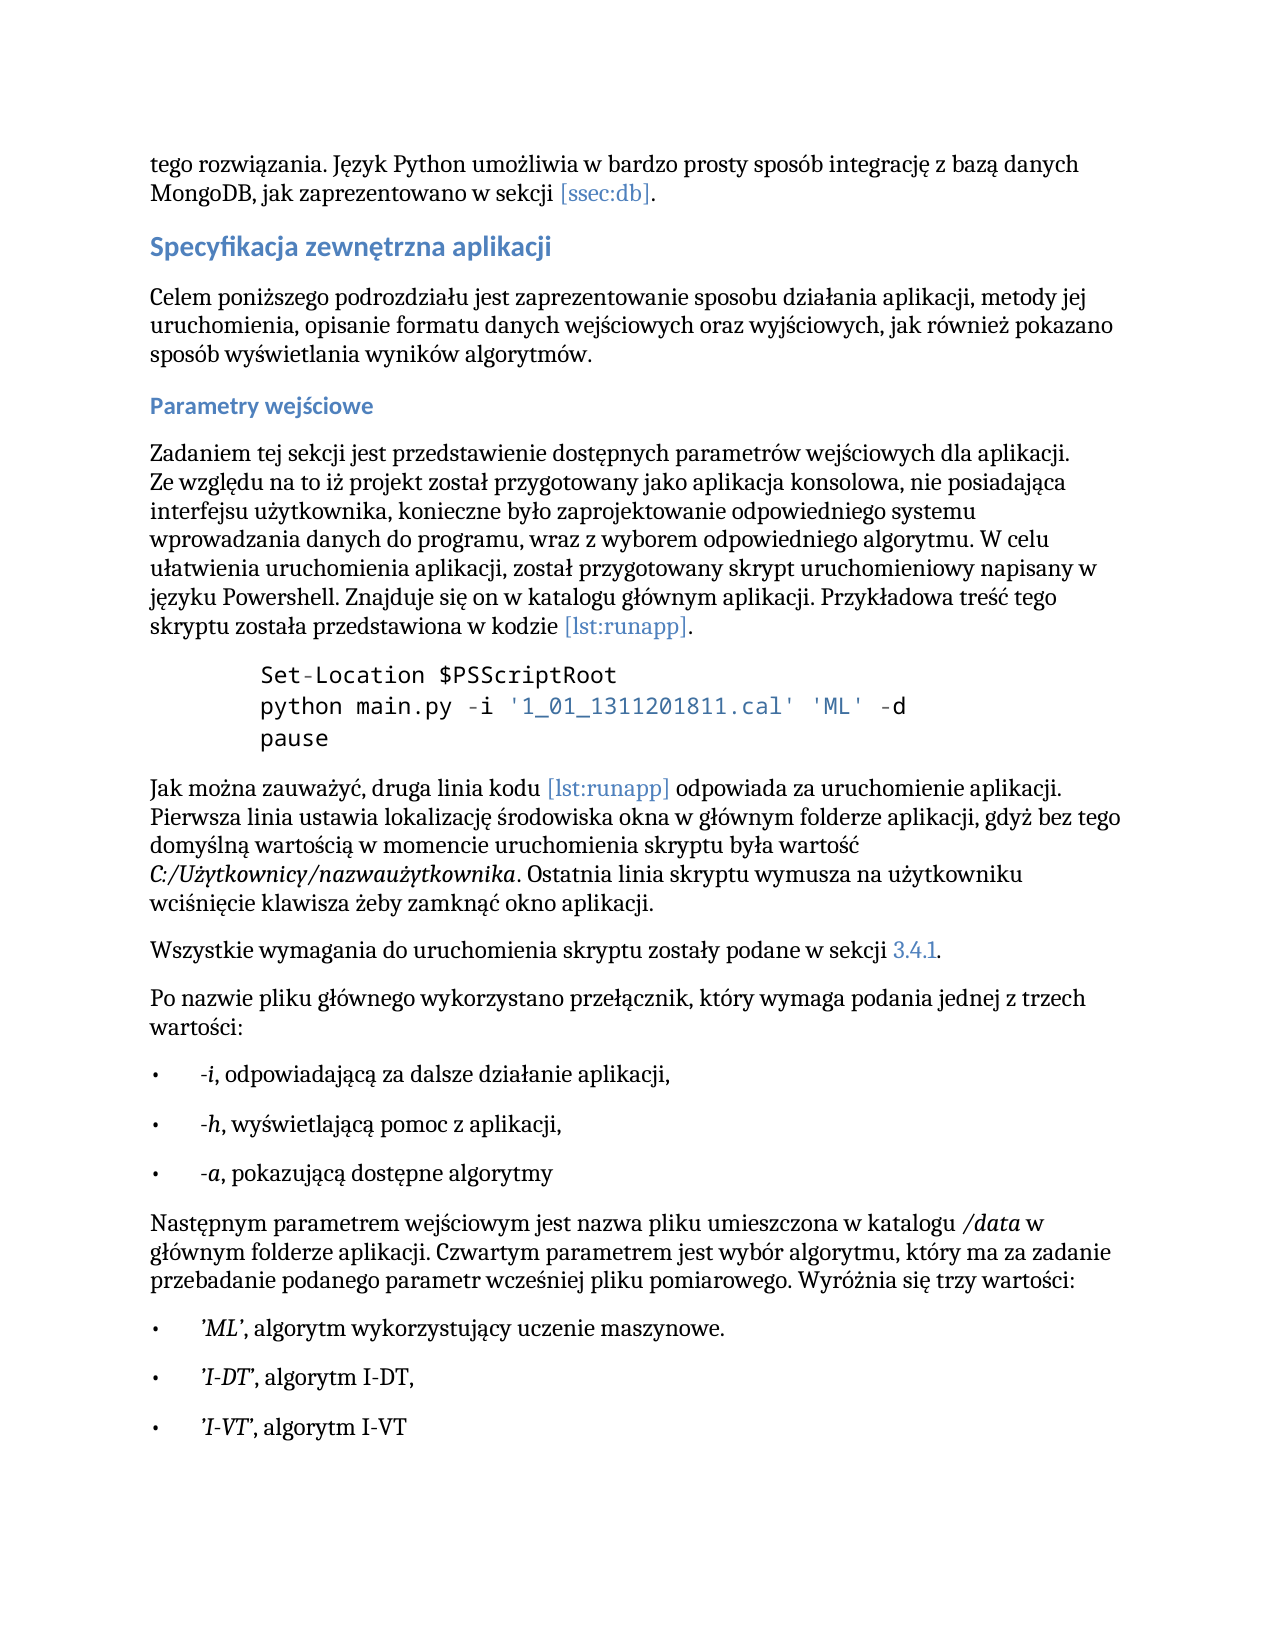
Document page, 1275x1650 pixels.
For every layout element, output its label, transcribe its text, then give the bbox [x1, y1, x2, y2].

text Po nazwie pliku głównego wykorzystano przełącznik, który wymaga podania jednej z trzech wartości: [150, 984, 1125, 1041]
list -i, odpowiadającą za dalsze działanie aplikacji, [150, 1060, 1125, 1089]
list ’ML’, algorytm wykorzystujący uczenie maszynowe. [150, 1314, 1125, 1342]
subtitle Specyfikacja zewnętrzna aplikacji [150, 228, 1125, 264]
text Jak można zauważyć, druga linia kodu [lst:runapp] odpowiada za uruchomienie aplikacji. Pierwsza linia ustawia lokalizację środowiska okna w głównym folderze aplikacji, gdyż bez tego domyślną wartością w momencie uruchomienia skryptu była wartość C:/Użytkownicy/nazwaużytkownika. Ostatnia linia skryptu wymusza na użytkowniku wciśnięcie klawisza żeby zamknąć okno aplikacji. [150, 774, 1125, 917]
list -h, wyświetlającą pomoc z aplikacji, [150, 1109, 1125, 1138]
list ’I-VT’, algorytm I-VT [150, 1413, 1125, 1442]
list -a, pokazującą dostępne algorytmy [150, 1159, 1125, 1188]
list ’I-DT’, algorytm I-DT, [150, 1363, 1125, 1392]
text Wszystkie wymagania do uruchomienia skryptu zostały podane w sekcji 3.4.1. [150, 936, 1125, 965]
text Set-Location $PSScriptRoot python main.py -i '1_01_1311201811.cal' 'ML' -d pause [150, 659, 1125, 753]
text Celem poniższego podrozdziału jest zaprezentowanie sposobu działania aplikacji, metody jej uruchomienia, opisanie formatu danych wejściowych oraz wyjściowych, jak również pokazano sposób wyświetlania wyników algorytmów. [150, 283, 1125, 369]
text Następnym parametrem wejściowym jest nazwa pliku umieszczona w katalogu /data w głównym folderze aplikacji. Czwartym parametrem jest wybór algorytmu, który ma za zadanie przebadanie podanego parametr wcześniej pliku pomiarowego. Wyróżnia się trzy wartości: [150, 1209, 1125, 1295]
text Zadaniem tej sekcji jest przedstawienie dostępnych parametrów wejściowych dla aplikacji. Ze względu na to iż projekt został przygotowany jako aplikacja konsolowa, nie posiadająca interfejsu użytkownika, konieczne było zaprojektowanie odpowiedniego systemu wprowadzania danych do programu, wraz z wyborem odpowiedniego algorytmu. W celu ułatwienia uruchomienia aplikacji, został przygotowany skrypt uruchomieniowy napisany w języku Powershell. Znajduje się on w katalogu głównym aplikacji. Przykładowa treść tego skryptu została przedstawiona w kodzie [lst:runapp]. [150, 439, 1125, 640]
subtitle Parametry wejściowe [150, 390, 1125, 420]
